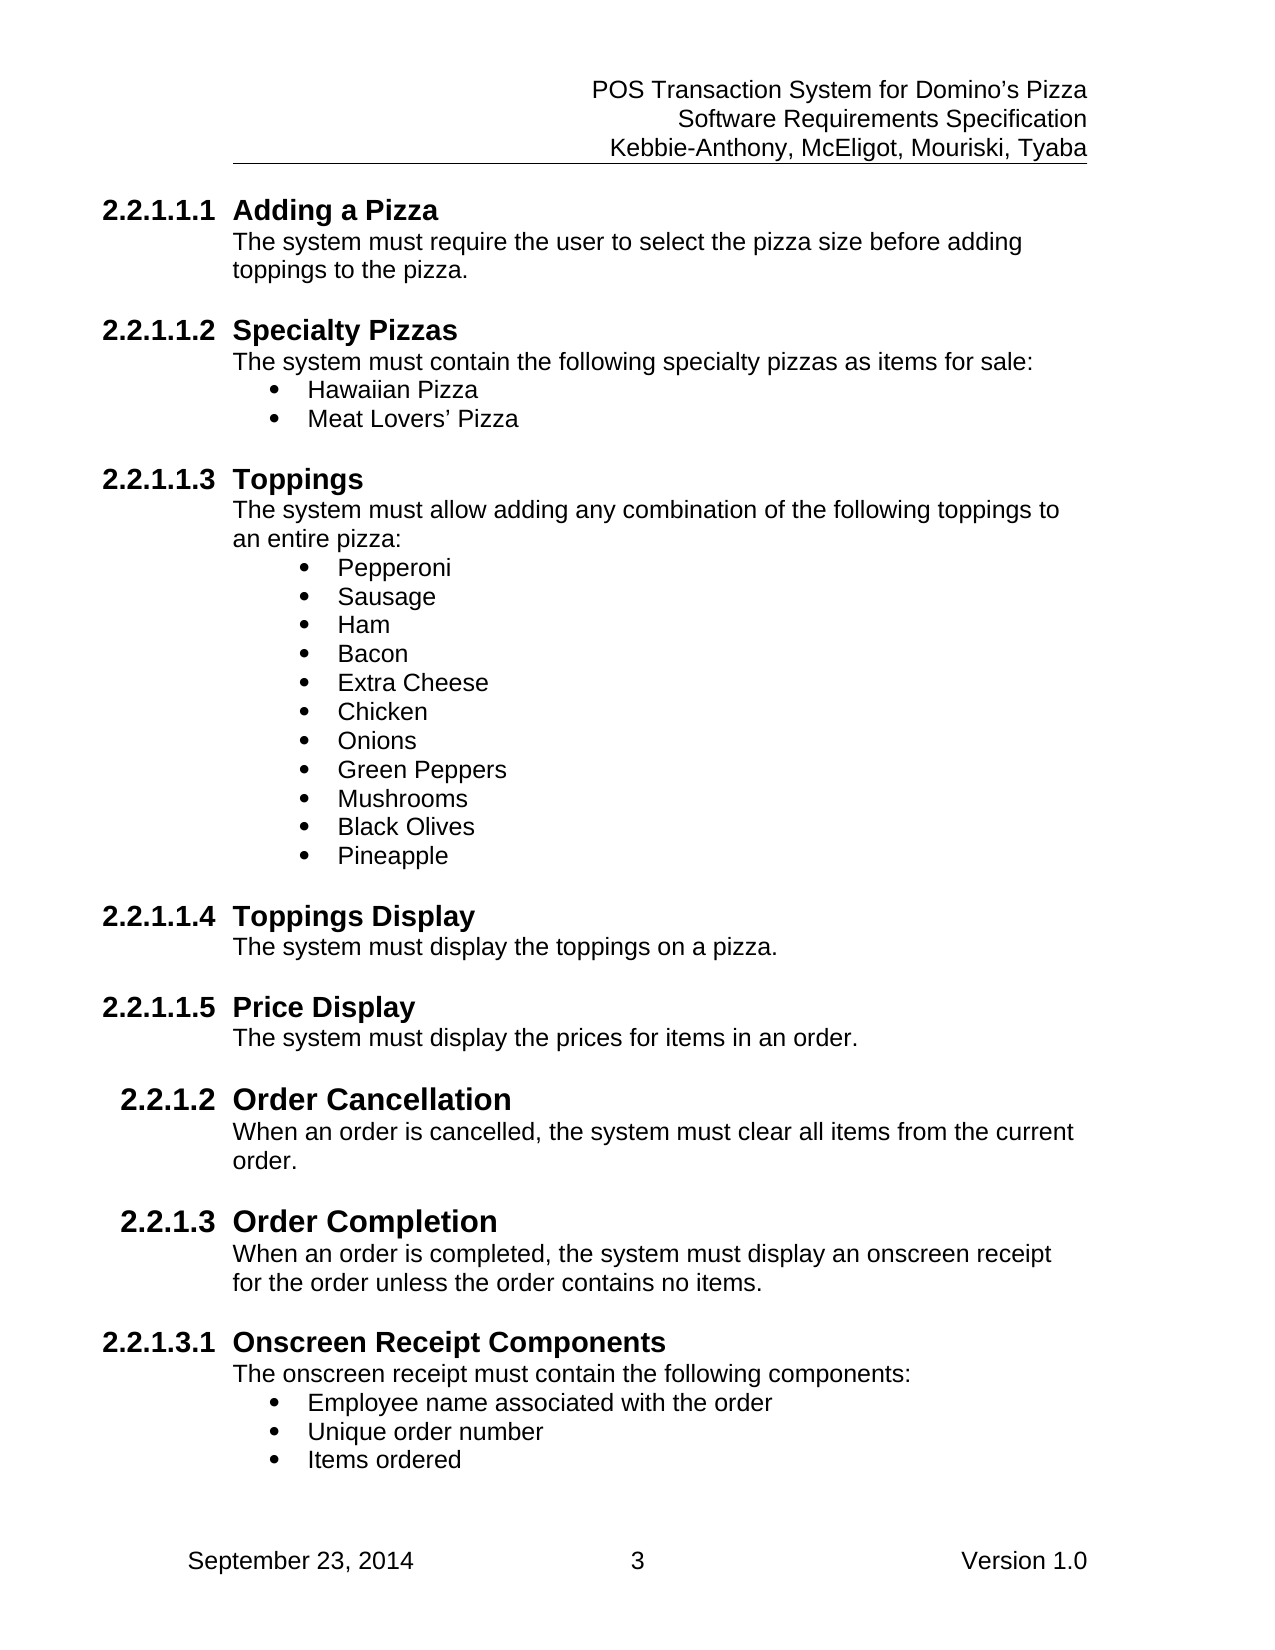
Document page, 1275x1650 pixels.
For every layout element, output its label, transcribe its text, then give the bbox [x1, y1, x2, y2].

list Sausage [300, 582, 1087, 610]
list Onions [300, 726, 1087, 755]
list Pepperoni [300, 553, 1087, 582]
subtitle Toppings Display [216, 899, 1087, 932]
subtitle Toppings [216, 462, 1087, 495]
list Chicken [300, 697, 1087, 726]
subtitle Price Display [216, 990, 1087, 1023]
list Ham [300, 610, 1087, 639]
list Mushrooms [300, 783, 1087, 812]
list Hawaiian Pizza [270, 375, 1087, 404]
text The system must require the user to select the pizza size before adding toppings to the pizza. [232, 227, 1087, 284]
subtitle Order Cancellation [216, 1081, 1087, 1117]
subtitle Order Completion [216, 1203, 1087, 1239]
subtitle Onscreen Receipt Components [216, 1325, 1087, 1359]
list Employee name associated with the order [270, 1388, 1087, 1416]
subtitle Specialty Pizzas [216, 313, 1087, 346]
list Meat Lovers’ Pizza [270, 404, 1087, 433]
text The system must display the prices for items in an order. [232, 1023, 1087, 1052]
subtitle Adding a Pizza [216, 193, 1087, 227]
list Pineapple [300, 841, 1087, 870]
list Extra Cheese [300, 668, 1087, 697]
list Black Olives [300, 812, 1087, 841]
list Green Peppers [300, 755, 1087, 783]
text The system must allow adding any combination of the following toppings to an entire pizza: [232, 495, 1087, 553]
text When an order is completed, the system must display an onscreen receipt for the order unless the order contains no items. [232, 1239, 1087, 1297]
list Items ordered [270, 1445, 1087, 1474]
list Unique order number [270, 1416, 1087, 1445]
text The onscreen receipt must contain the following components: [232, 1359, 1087, 1388]
text The system must contain the following specialty pizzas as items for sale: [232, 346, 1087, 375]
text The system must display the toppings on a pizza. [232, 932, 1087, 961]
text When an order is cancelled, the system must clear all items from the current order. [232, 1117, 1087, 1174]
list Bacon [300, 639, 1087, 668]
